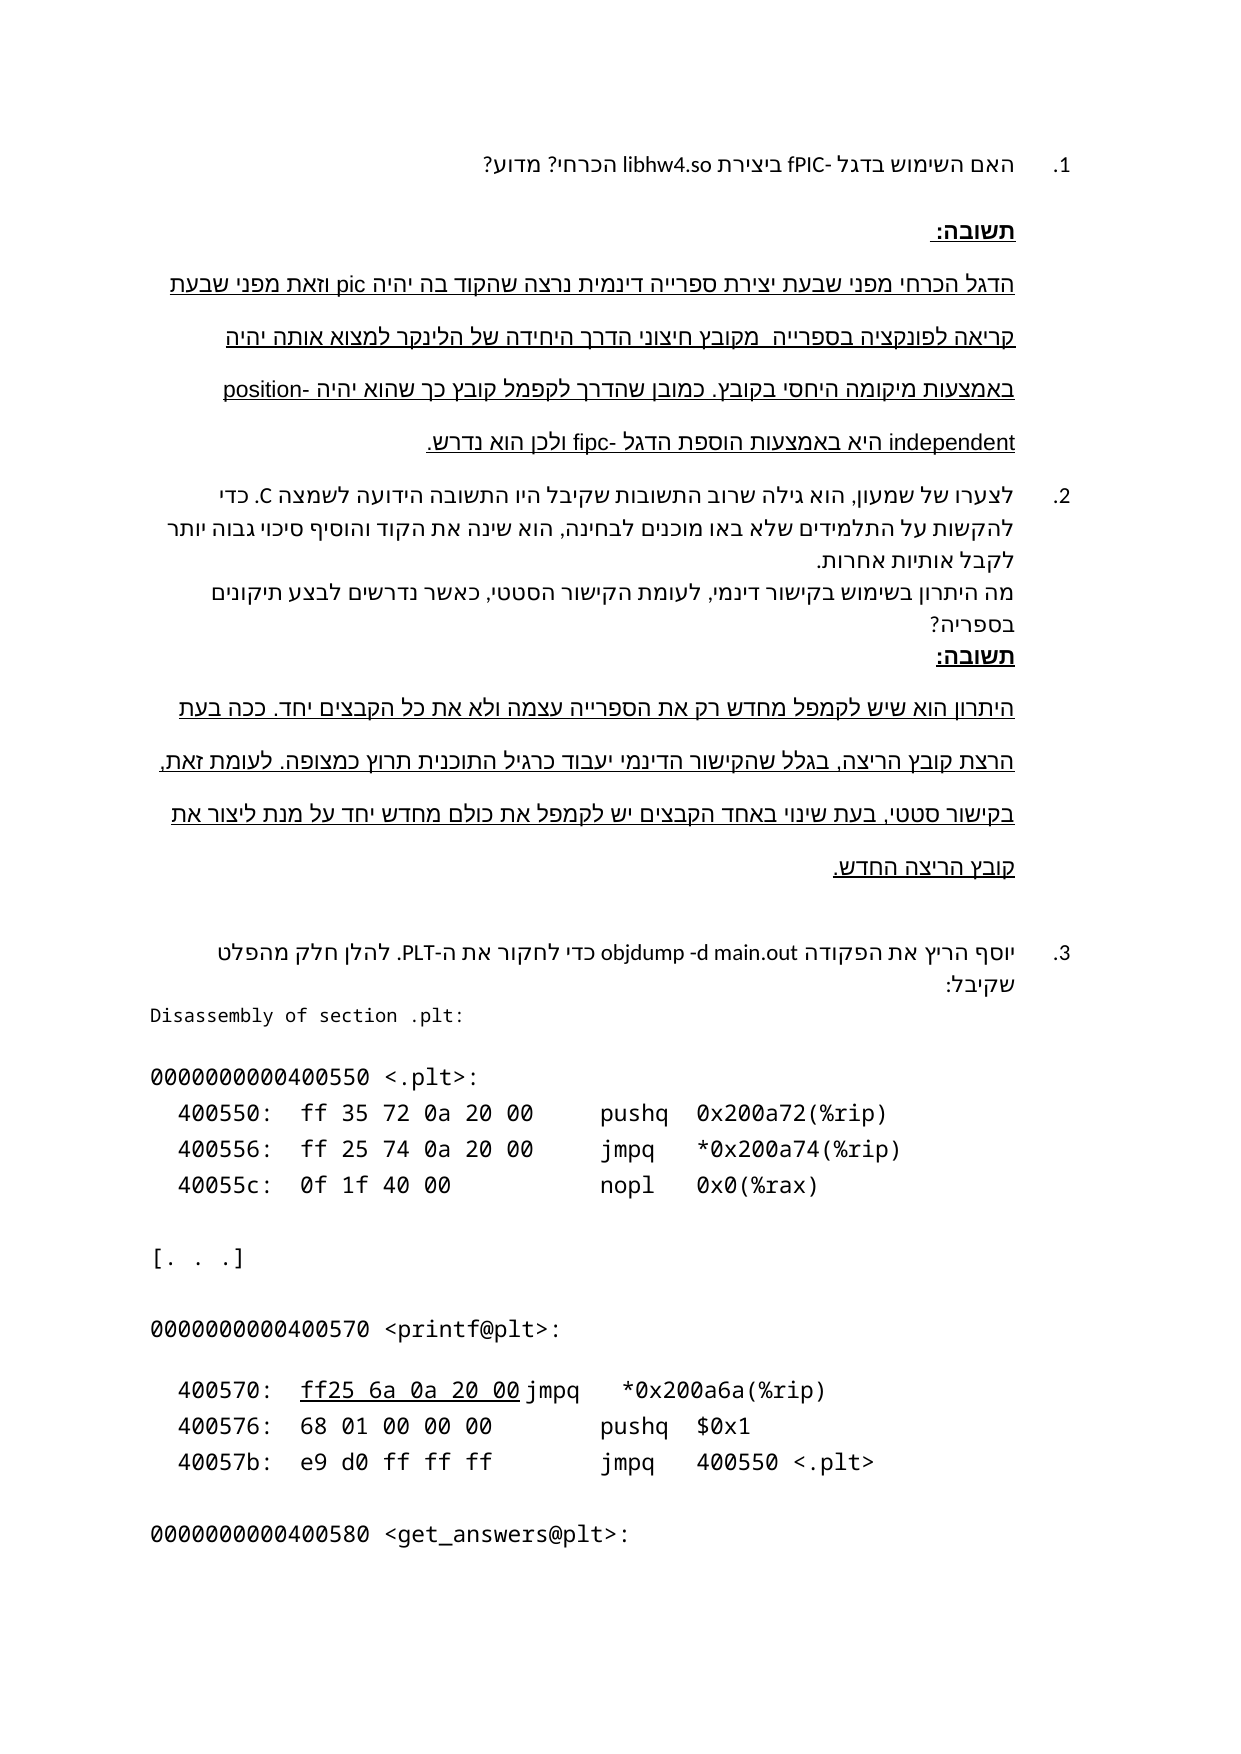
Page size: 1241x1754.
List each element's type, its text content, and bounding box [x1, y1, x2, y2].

text 400550: ff 35 72 0a 20 00 pushq 0x200a72(%rip) [150, 1097, 1090, 1128]
list תשובה: [150, 643, 1015, 669]
text Disassembly of section .plt: [150, 1003, 1090, 1028]
text 400576: 68 01 00 00 00 pushq $0x1 [150, 1410, 1090, 1441]
text 0000000000400570 <printf@plt>: [150, 1313, 1090, 1344]
text 40057b: e9 d0 ff ff ff jmpq 400550 <.plt> [150, 1446, 1090, 1477]
list תשובה: [150, 218, 1015, 244]
list האם השימוש בדגל -fPIC ביצירת libhw4.so הכרחי? מדוע? [150, 150, 1053, 178]
text 400570: ff25 6a 0a 20 00 jmpq *0x200a6a(%rip) [150, 1374, 1090, 1405]
text 0000000000400550 <.plt>: [150, 1061, 1090, 1092]
text [. . .] [150, 1241, 1090, 1272]
list הדגל הכרחי מפני שבעת יצירת ספרייה דינמית נרצה שהקוד בה יהיה pic וזאת מפני שבעת קריאה לפונקציה בספרייה מקובץ חיצוני הדרך היחידה של הלינקר למצוא אותה יהיה באמצעות מיקומה היחסי בקובץ. כמובן שהדרך לקפמל קובץ כך שהוא יהיה position-independent היא באמצעות הוספת הדגל -fipc ולכן הוא נדרש. [150, 271, 1015, 455]
list לצערו של שמעון, הוא גילה שרוב התשובות שקיבל היו התשובה הידועה לשמצה C. כדי להקשות על התלמידים שלא באו מוכנים לבחינה, הוא שינה את הקוד והוסיף סיכוי גבוה יותר לקבל אותיות אחרות. [150, 482, 1053, 574]
text 40055c: 0f 1f 40 00 nopl 0x0(%rax) [150, 1169, 1090, 1200]
list יוסף הריץ את הפקודה objdump -d main.out כדי לחקור את ה-PLT. להלן חלק מהפלט שקיבל: [150, 938, 1053, 998]
text 400556: ff 25 74 0a 20 00 jmpq *0x200a74(%rip) [150, 1133, 1090, 1164]
text 0000000000400580 <get_answers@plt>: [150, 1517, 1090, 1549]
list היתרון הוא שיש לקמפל מחדש רק את הספרייה עצמה ולא את כל הקבצים יחד. ככה בעת הרצת קובץ הריצה, בגלל שהקישור הדינמי יעבוד כרגיל התוכנית תרוץ כמצופה. לעומת זאת, בקישור סטטי, בעת שינוי באחד הקבצים יש לקמפל את כולם מחדש יחד על מנת ליצור את קובץ הריצה החדש. [150, 695, 1015, 880]
text מה היתרון בשימוש בקישור דינמי, לעומת הקישור הסטטי, כאשר נדרשים לבצע תיקונים בספריה? [150, 578, 1015, 638]
